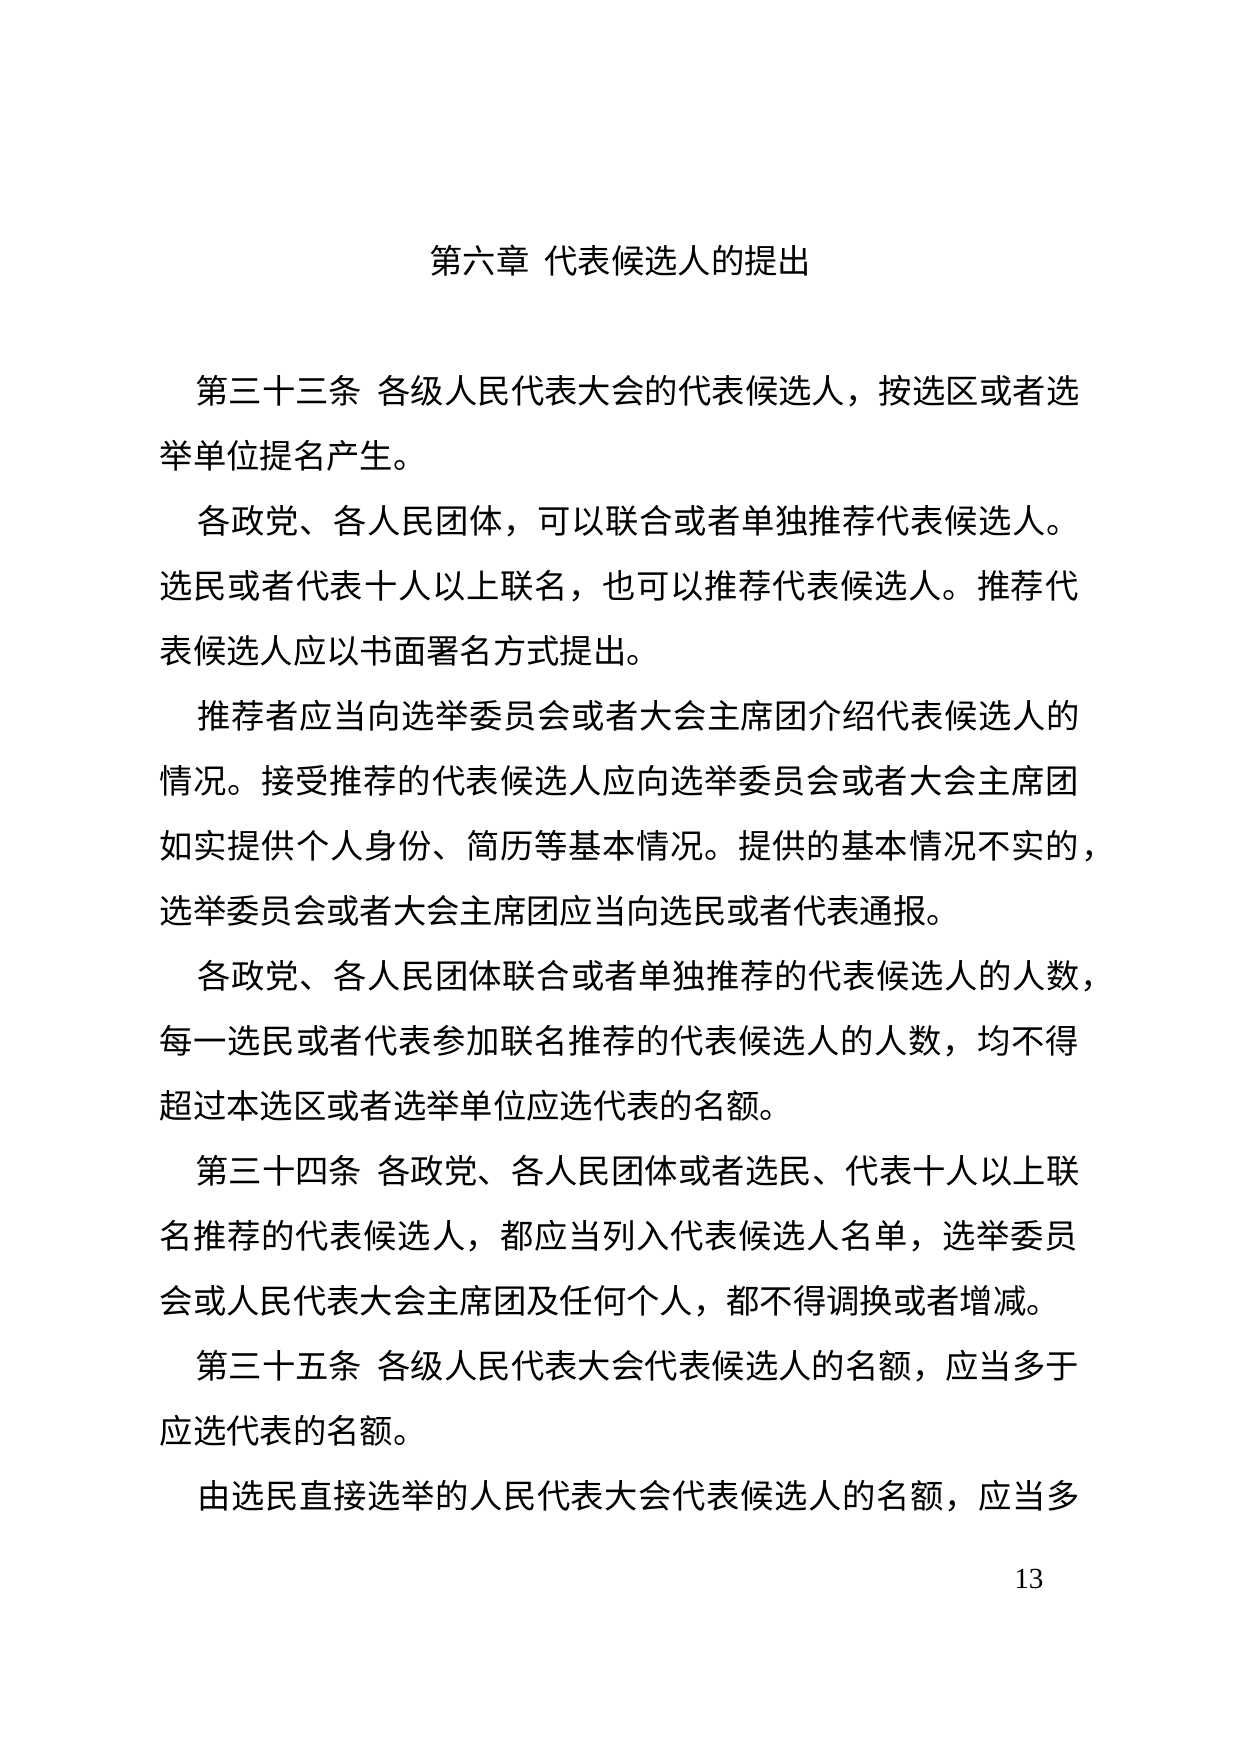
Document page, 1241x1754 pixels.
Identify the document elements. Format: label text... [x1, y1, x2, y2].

text 第三十四条 各政党、各人民团体或者选民、代表十人以上联名推荐的代表候选人，都应当列入代表候选人名单，选举委员会或人民代表大会主席团及任何个人，都不得调换或者增减。 [159, 1137, 1081, 1332]
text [159, 1462, 1081, 1527]
text 第六章 代表候选人的提出 [159, 227, 1081, 292]
text 各政党、各人民团体联合或者单独推荐的代表候选人的人数，每一选民或者代表参加联名推荐的代表候选人的人数，均不得超过本选区或者选举单位应选代表的名额。 [159, 942, 1081, 1137]
text 各政党、各人民团体，可以联合或者单独推荐代表候选人。选民或者代表十人以上联名，也可以推荐代表候选人。推荐代表候选人应以书面署名方式提出。 [159, 487, 1081, 682]
text 第三十三条 各级人民代表大会的代表候选人，按选区或者选举单位提名产生。 [159, 357, 1081, 487]
text 第三十五条 各级人民代表大会代表候选人的名额，应当多于应选代表的名额。 [159, 1332, 1081, 1462]
text 推荐者应当向选举委员会或者大会主席团介绍代表候选人的情况。接受推荐的代表候选人应向选举委员会或者大会主席团如实提供个人身份、简历等基本情况。提供的基本情况不实的，选举委员会或者大会主席团应当向选民或者代表通报。 [159, 682, 1081, 942]
